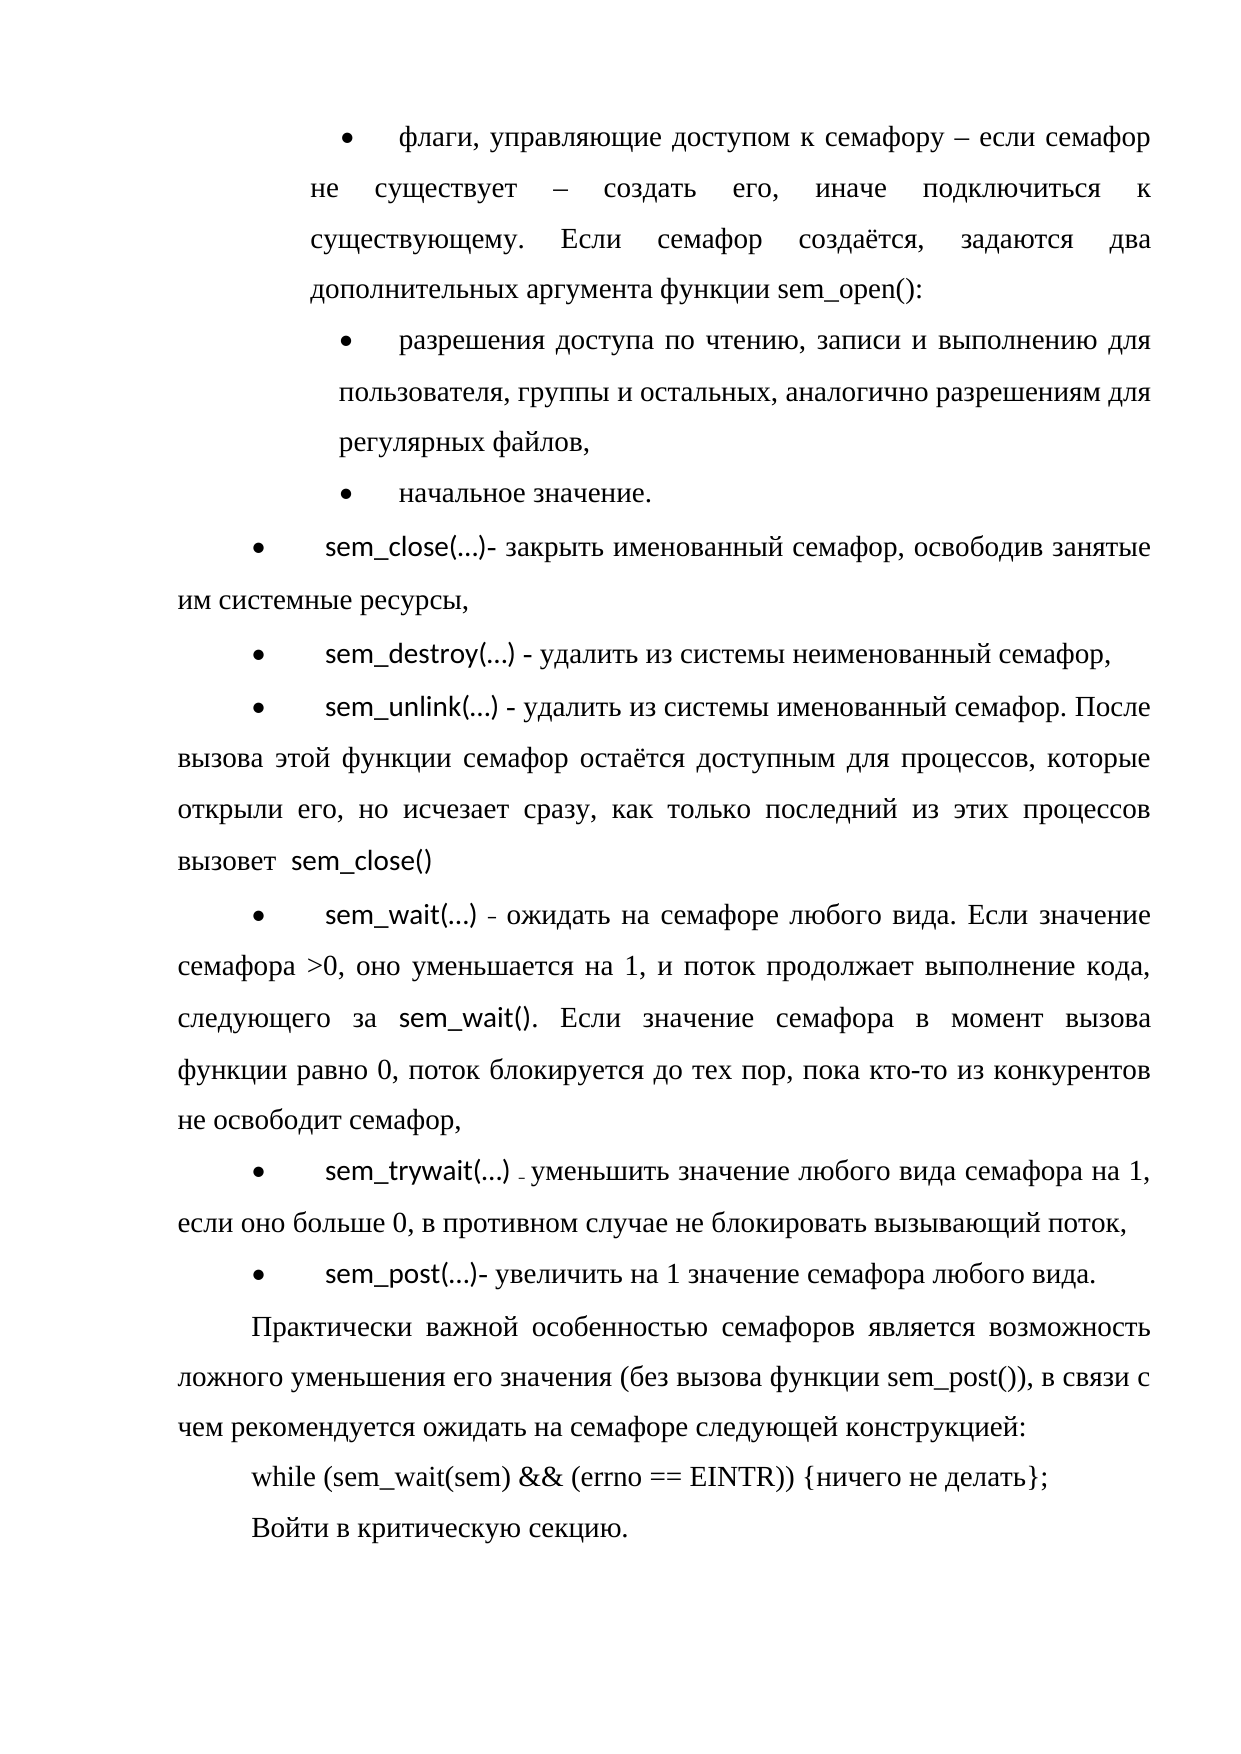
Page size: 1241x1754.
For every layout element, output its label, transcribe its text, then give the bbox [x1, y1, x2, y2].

list флаги, управляющие доступом к семафору – если семафор не существует – создать его, иначе подключиться к существующему. Если семафор создаётся, задаются два дополнительных аргумента функции sem_open(): [310, 118, 1152, 305]
list sem_wait(…) – ожидать на семафоре любого вида. Если значение семафора >0, оно уменьшается на 1, и поток продолжает выполнение кода, следующего за sem_wait(). Если значение семафора в момент вызова функции равно 0, поток блокируется до тех пор, пока кто-то из конкурентов не освободит семафор, [177, 896, 1152, 1136]
text Войти в критическую секцию. [177, 1510, 1152, 1543]
list sem_destroy(…) - удалить из системы неименованный семафор, [177, 635, 1152, 670]
list разрешения доступа по чтению, записи и выполнению для пользователя, группы и остальных, аналогично разрешениям для регулярных файлов, [339, 321, 1152, 458]
list sem_unlink(…) - удалить из системы именованный семафор. После вызова этой функции семафор остаётся доступным для процессов, которые открыли его, но исчезает сразу, как только последний из этих процессов вызовет sem_close() [177, 688, 1152, 878]
text while (sem_wait(sem) && (errno == EINTR)) {ничего не делать}; [177, 1459, 1152, 1493]
text Практически важной особенностью семафоров является возможность ложного уменьшения его значения (без вызова функции sem_post()), в связи с чем рекомендуется ожидать на семафоре следующей конструкцией: [177, 1309, 1152, 1443]
list sem_close(…)- закрыть именованный семафор, освободив занятые им системные ресурсы, [177, 528, 1152, 617]
list sem_post(…)- увеличить на 1 значение семафора любого вида. [177, 1255, 1152, 1291]
list начальное значение. [339, 474, 1152, 510]
list sem_trywait(…) – уменьшить значение любого вида семафора на 1, если оно больше 0, в противном случае не блокировать вызывающий поток, [177, 1152, 1152, 1238]
